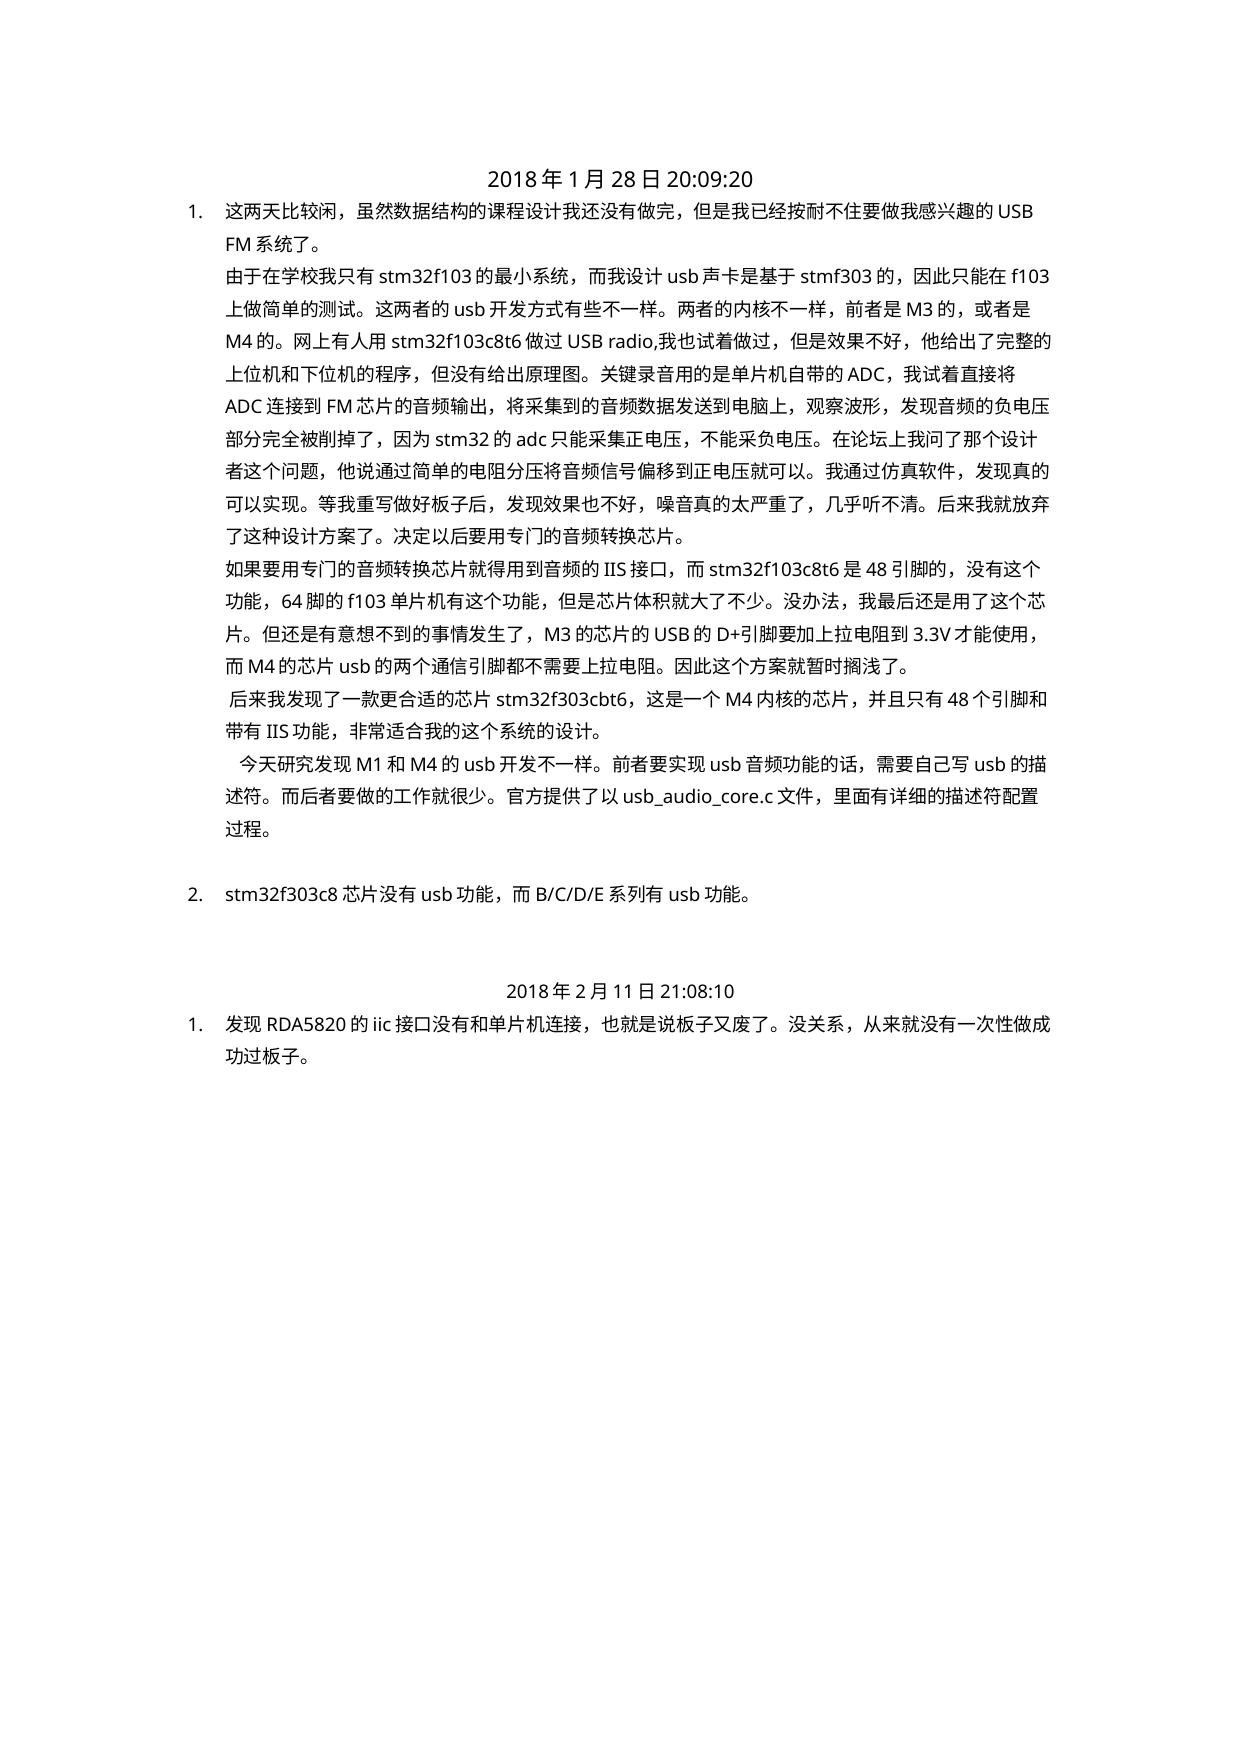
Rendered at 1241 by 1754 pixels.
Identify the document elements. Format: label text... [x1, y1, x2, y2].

list 发现RDA5820的iic接口没有和单片机连接，也就是说板子又废了。没关系，从来就没有一次性做成功过板子。 [187, 1007, 1053, 1072]
list 如果要用专门的音频转换芯片就得用到音频的IIS接口，而stm32f103c8t6是48引脚的，没有这个功能，64脚的f103单片机有这个功能，但是芯片体积就大了不少。没办法，我最后还是用了这个芯片。但还是有意想不到的事情发生了，M3的芯片的USB的D+引脚要加上拉电阻到3.3V才能使用，而M4的芯片usb的两个通信引脚都不需要上拉电阻。因此这个方案就暂时搁浅了。 [225, 552, 1053, 682]
list stm32f303c8芯片没有usb功能，而B/C/D/E系列有usb功能。 [187, 877, 1053, 909]
list 今天研究发现M1和M4的usb开发不一样。前者要实现usb音频功能的话，需要自己写usb的描述符。而后者要做的工作就很少。官方提供了以usb_audio_core.c文件，里面有详细的描述符配置过程。 [225, 747, 1053, 844]
list 由于在学校我只有stm32f103的最小系统，而我设计usb声卡是基于stmf303的，因此只能在f103上做简单的测试。这两者的usb开发方式有些不一样。两者的内核不一样，前者是M3的，或者是M4的。网上有人用stm32f103c8t6做过USB radio,我也试着做过，但是效果不好，他给出了完整的上位机和下位机的程序，但没有给出原理图。关键录音用的是单片机自带的ADC，我试着直接将ADC连接到FM芯片的音频输出，将采集到的音频数据发送到电脑上，观察波形，发现音频的负电压部分完全被削掉了，因为stm32的adc只能采集正电压，不能采负电压。在论坛上我问了那个设计者这个问题，他说通过简单的电阻分压将音频信号偏移到正电压就可以。我通过仿真软件，发现真的可以实现。等我重写做好板子后，发现效果也不好，噪音真的太严重了，几乎听不清。后来我就放弃了这种设计方案了。决定以后要用专门的音频转换芯片。 [225, 259, 1053, 552]
list 后来我发现了一款更合适的芯片stm32f303cbt6，这是一个M4内核的芯片，并且只有48个引脚和带有IIS功能，非常适合我的这个系统的设计。 [225, 682, 1053, 747]
text 2018年2月11日21:08:10 [187, 974, 1053, 1007]
list 这两天比较闲，虽然数据结构的课程设计我还没有做完，但是我已经按耐不住要做我感兴趣的USB FM系统了。 [187, 194, 1053, 259]
text 2018年1月28日20:09:20 [187, 162, 1053, 194]
